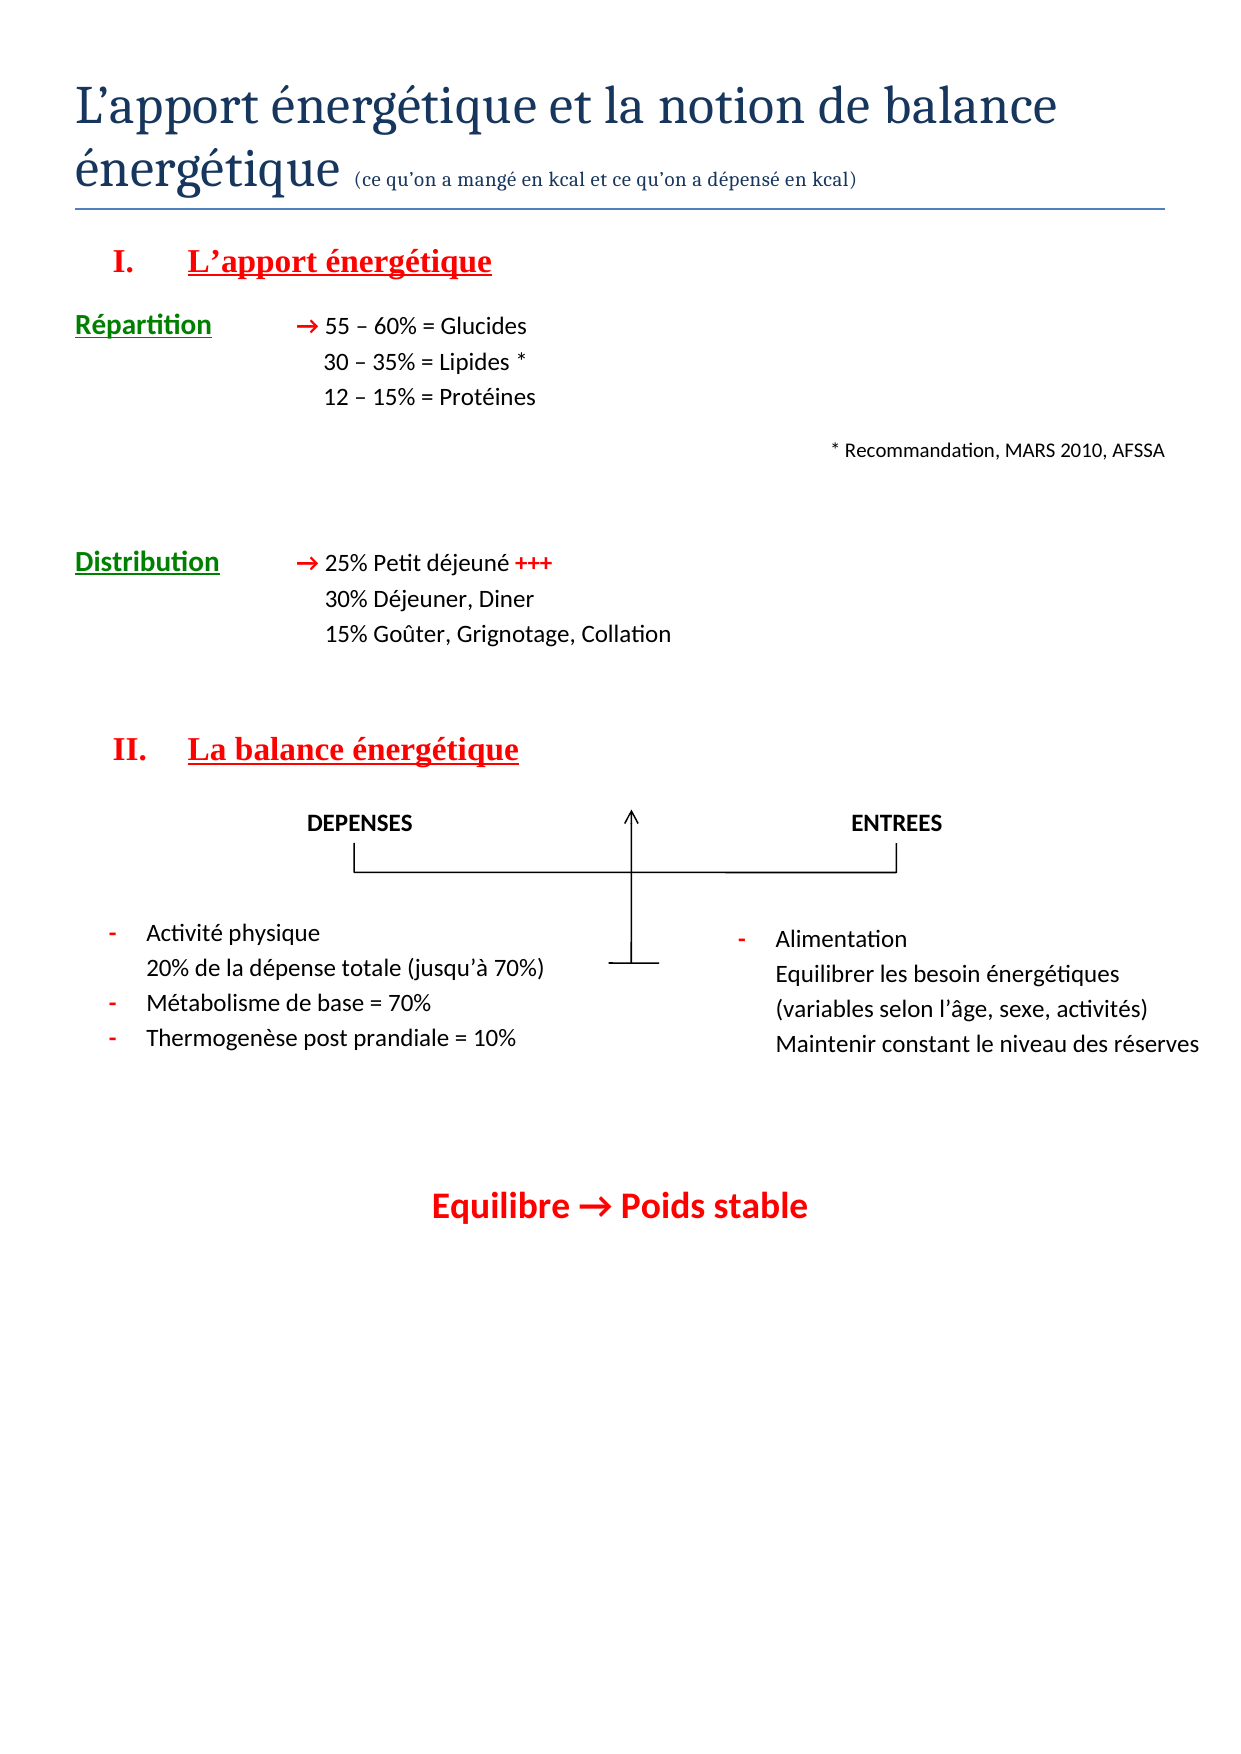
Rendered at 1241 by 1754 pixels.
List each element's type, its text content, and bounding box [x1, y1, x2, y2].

text Distribution → 25% Petit déjeuné +++ 30% Déjeuner, Diner 15% Goûter, Grignotage, Collation [75, 543, 1165, 648]
title L’apport énergétique et la notion de balance énergétique (ce qu’on a mangé en kcal et ce qu’on a dépensé en kcal) [75, 75, 1165, 208]
text Equilibre → Poids stable [75, 1129, 1165, 1228]
text Répartition → 55 – 60% = Glucides 30 – 35% = Lipides * 12 – 15% = Protéines [75, 306, 1165, 412]
text * Recommandation, MARS 2010, AFSSA [75, 437, 1165, 462]
list L’apport énergétique [112, 241, 1165, 279]
list La balance énergétique [112, 730, 1165, 768]
